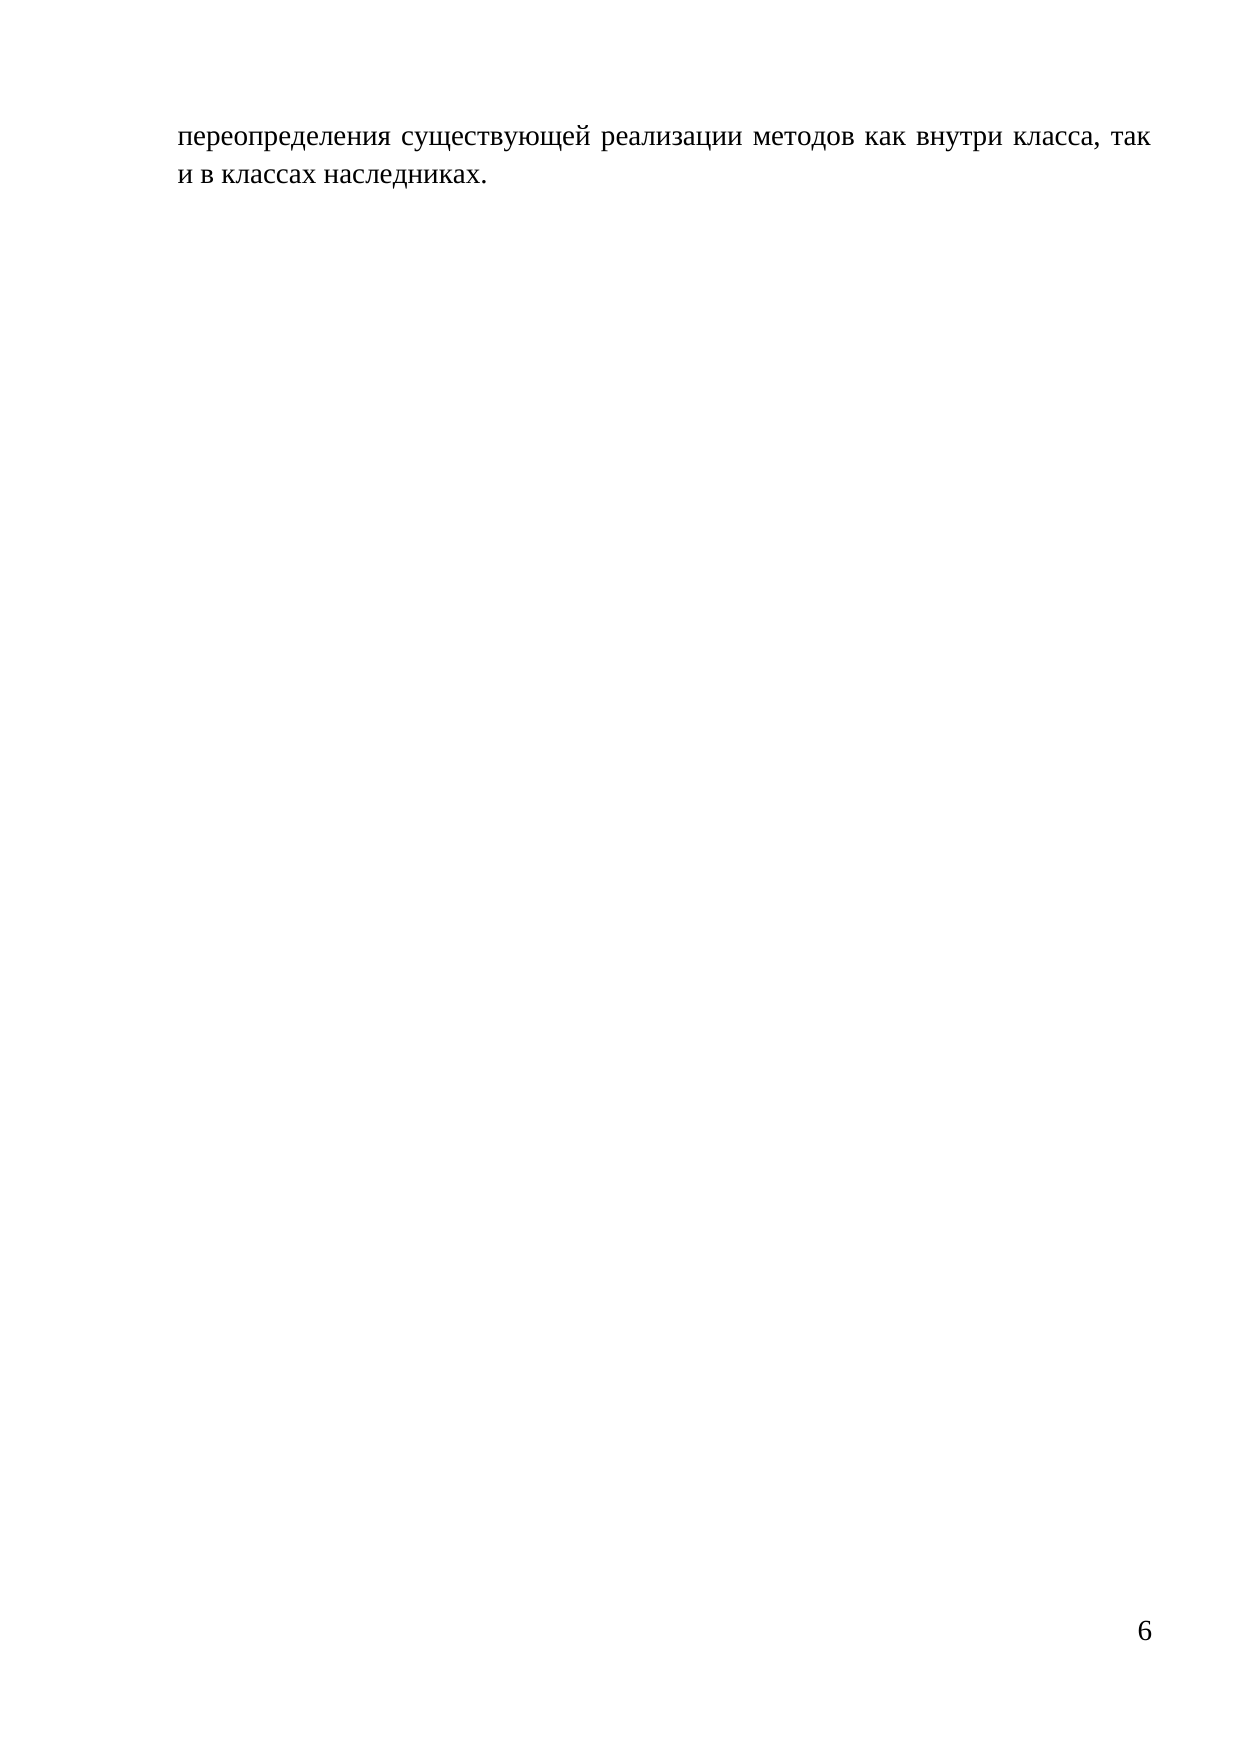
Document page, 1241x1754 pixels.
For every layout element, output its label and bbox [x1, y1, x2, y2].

text [177, 118, 1152, 190]
